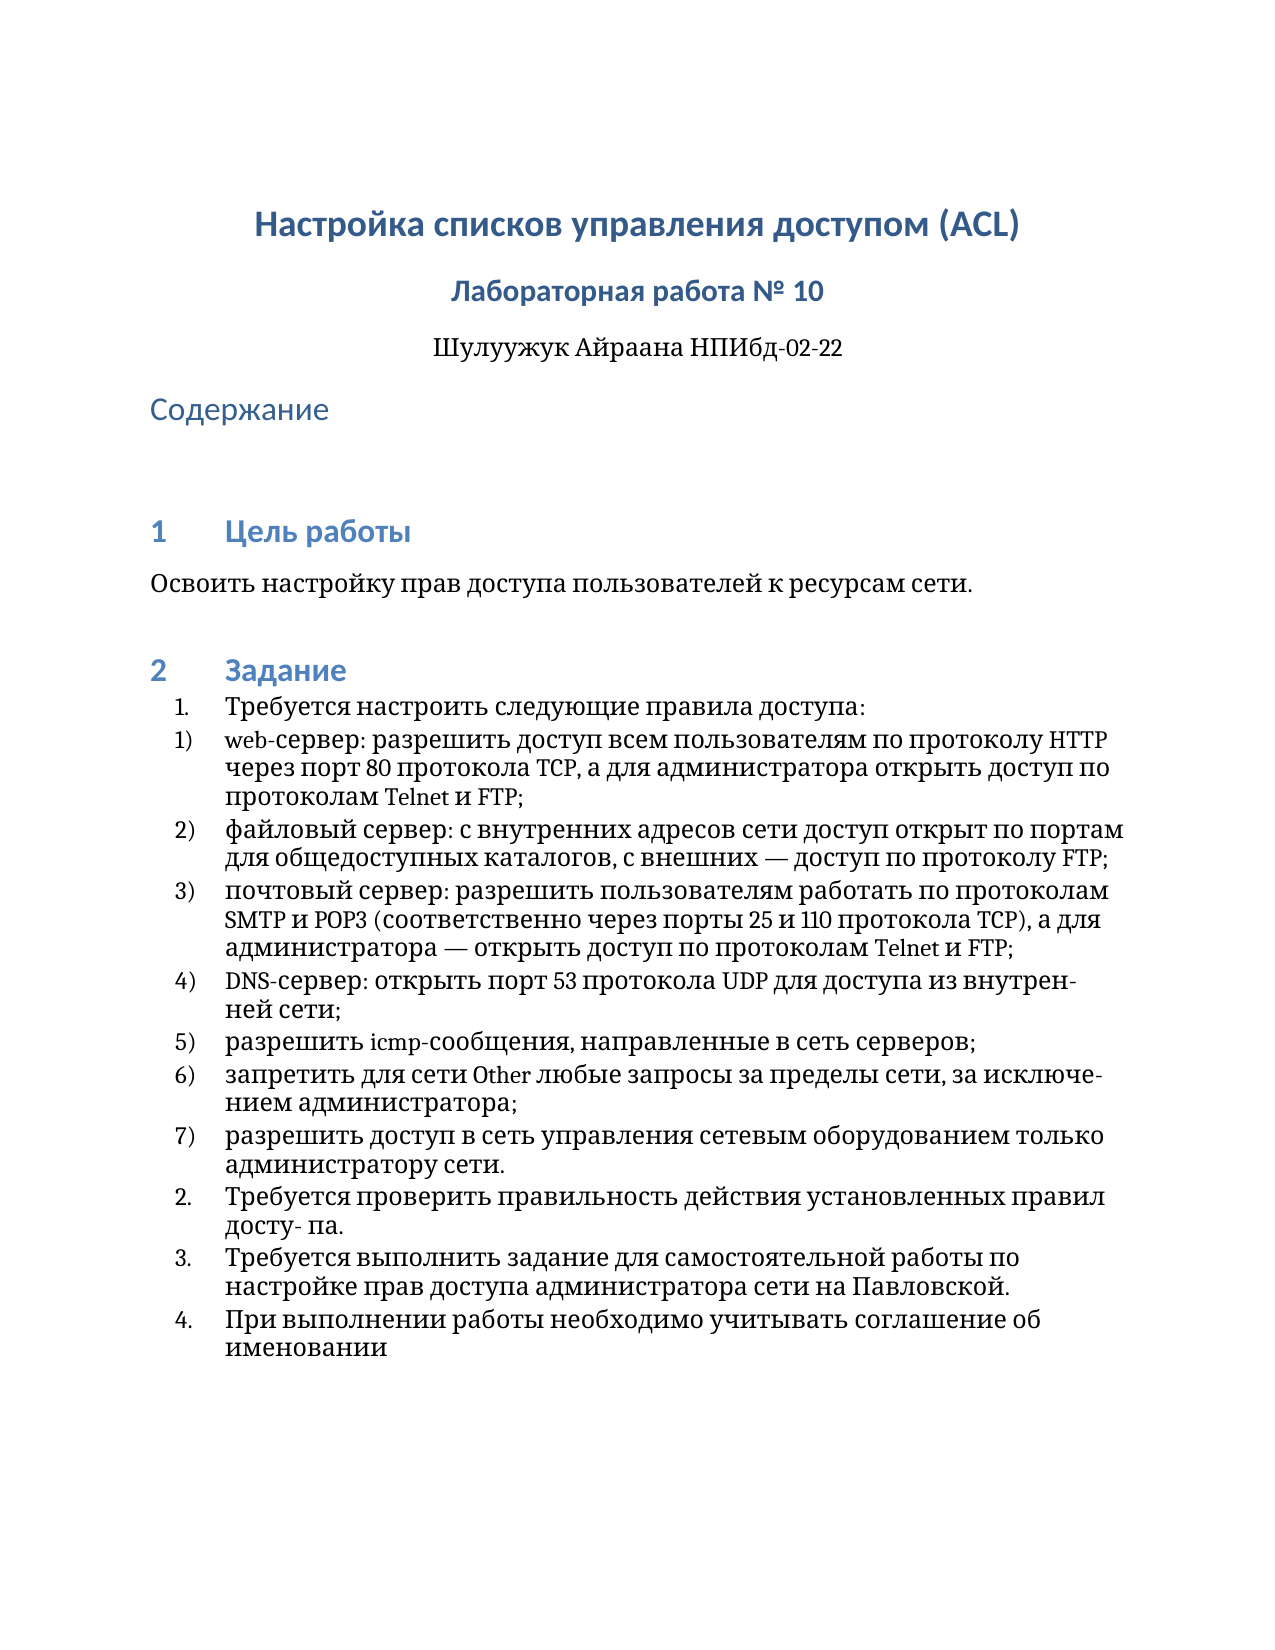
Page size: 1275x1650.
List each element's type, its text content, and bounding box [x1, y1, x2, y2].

subtitle Лабораторная работа № 10 [150, 271, 1125, 309]
list web-сервер: разрешить доступ всем пользователям по протоколу HTTP через порт 80 протокола TCP, а для администратора открыть доступ по протоколам Telnet и FTP; [175, 726, 1125, 812]
list DNS-сервер: открыть порт 53 протокола UDP для доступа из внутрен- ней сети; [175, 967, 1125, 1024]
subtitle 1 Цель работы [150, 510, 1125, 551]
list разрешить доступ в сеть управления сетевым оборудованием только администратору сети. [175, 1122, 1125, 1179]
list Требуется выполнить задание для самостоятельной работы по настройке прав доступа администратора сети на Павловской. [175, 1244, 1125, 1302]
title Настройка списков управления доступом (ACL) [150, 200, 1125, 246]
text Шулуужук Айраана НПИбд-02-22 [150, 334, 1125, 363]
list запретить для сети Other любые запросы за пределы сети, за исключе- нием администратора; [175, 1061, 1125, 1118]
list При выполнении работы необходимо учитывать соглашение об именовании [175, 1306, 1125, 1363]
list файловый сервер: с внутренних адресов сети доступ открыт по портам для общедоступных каталогов, с внешних — доступ по протоколу FTP; [175, 816, 1125, 873]
list Требуется проверить правильность действия установленных правил досту- па. [175, 1183, 1125, 1241]
list почтовый сервер: разрешить пользователям работать по протоколам SMTP и POP3 (соответственно через порты 25 и 110 протокола TCP), а для администратора — открыть доступ по протоколам Telnet и FTP; [175, 877, 1125, 963]
list Требуется настроить следующие правила доступа: [175, 693, 1125, 722]
subtitle 2 Задание [150, 649, 1125, 689]
text Освоить настройку прав доступа пользователей к ресурсам сети. [150, 570, 1125, 599]
list разрешить icmp-сообщения, направленные в сеть серверов; [175, 1028, 1125, 1057]
